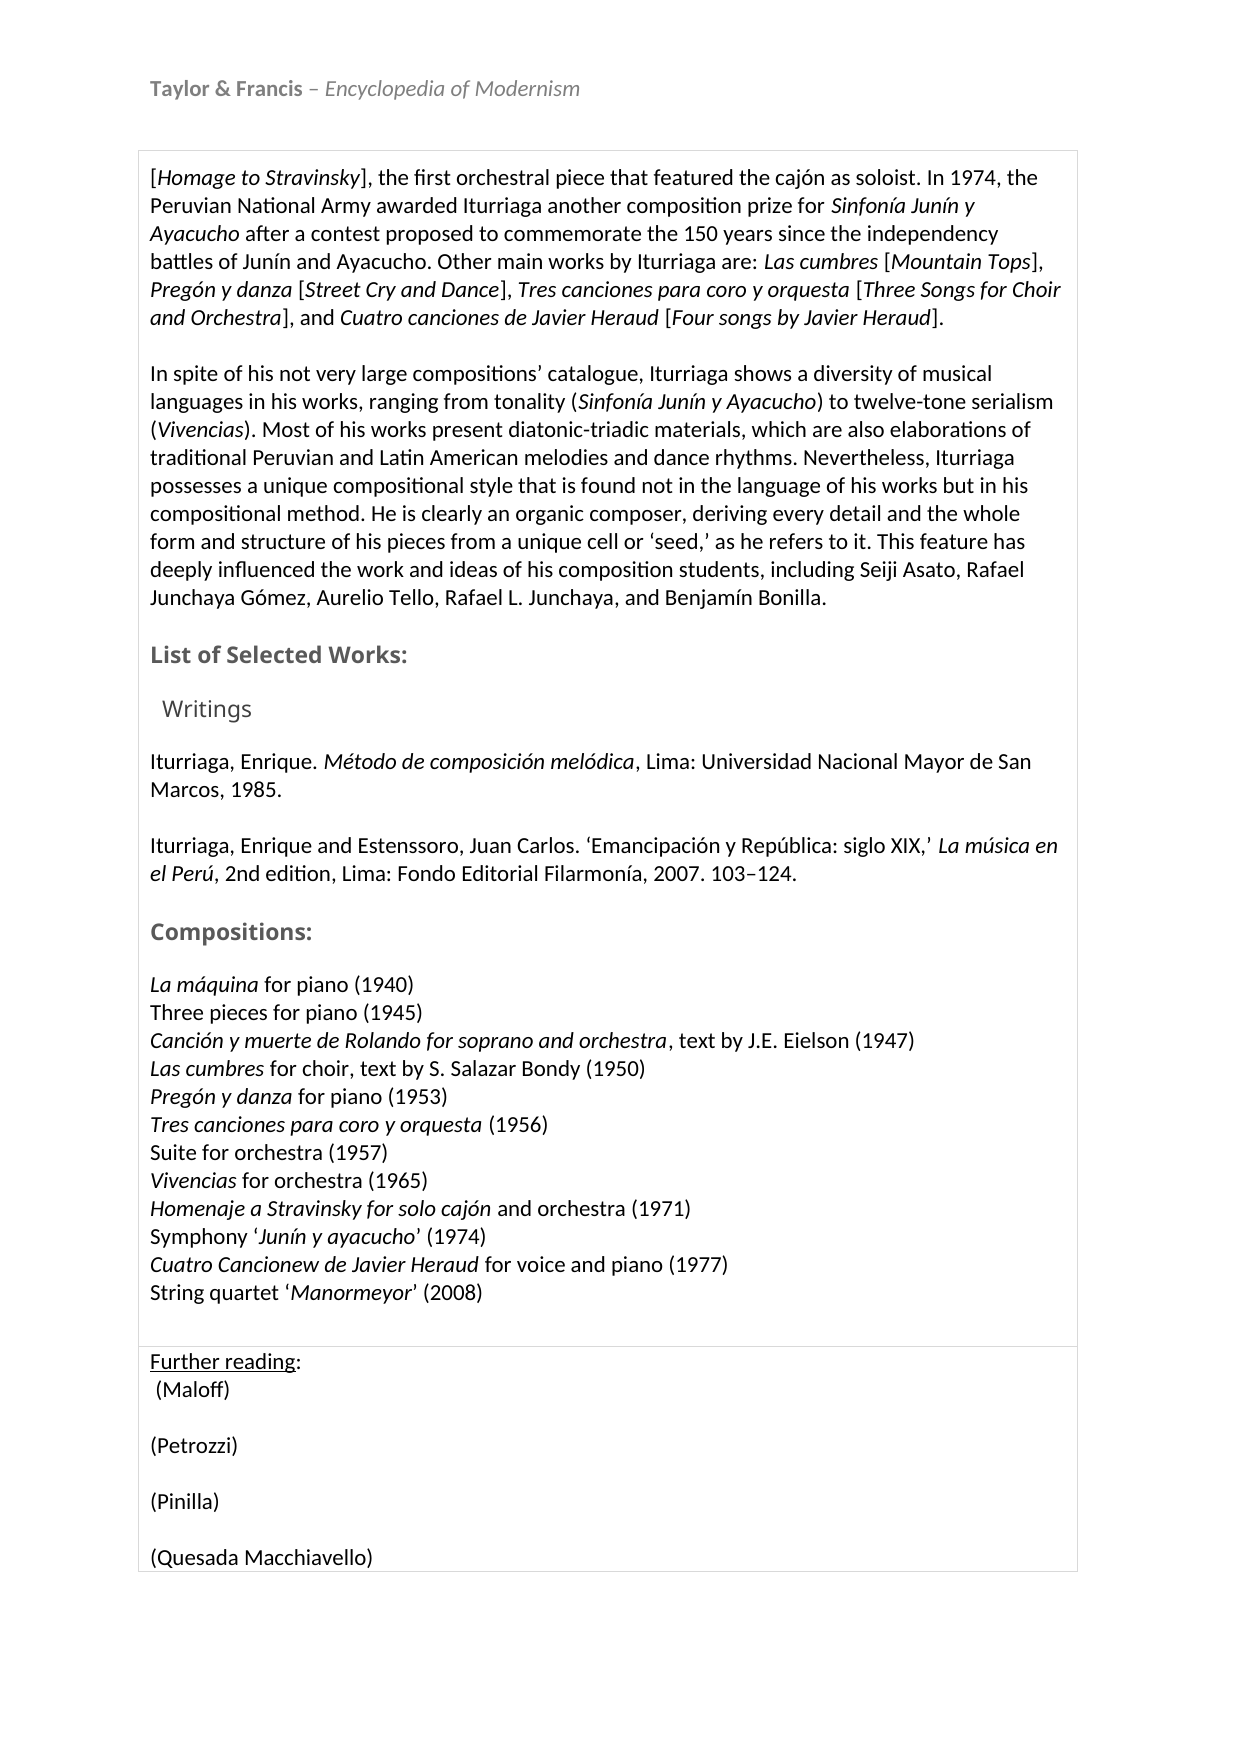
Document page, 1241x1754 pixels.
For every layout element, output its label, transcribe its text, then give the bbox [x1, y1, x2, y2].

table_cell Further reading: [139, 1347, 1077, 1571]
